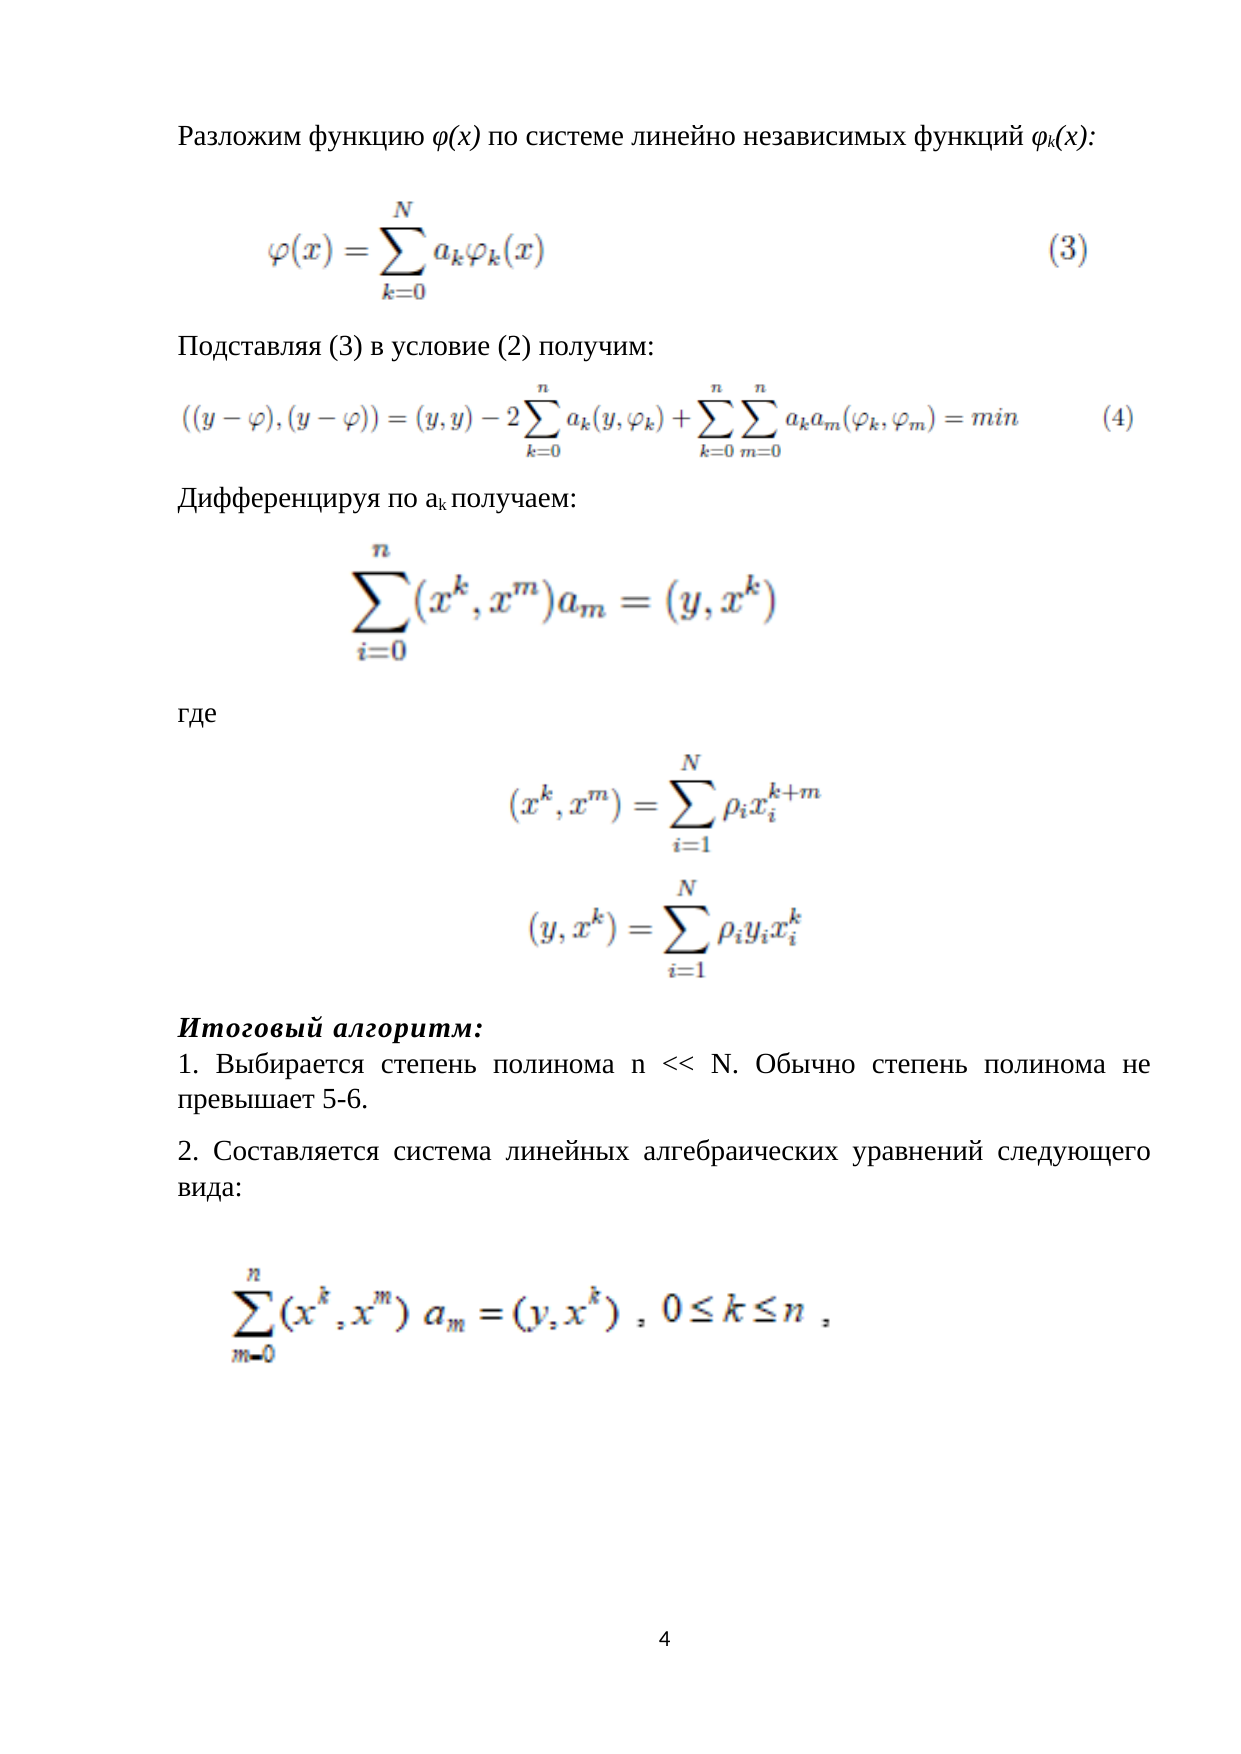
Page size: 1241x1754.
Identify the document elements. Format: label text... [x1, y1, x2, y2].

text 2. Составляется система линейных алгебраических уравнений следующего вида: [177, 1133, 1152, 1202]
text Подставляя (3) в условие (2) получим: [177, 328, 1152, 362]
picture [330, 532, 999, 677]
text Дифференцируя по ak получаем: [177, 481, 1152, 514]
picture [230, 170, 1099, 310]
text 1. Выбирается степень полинома n << N. Обычно степень полинома не превышает 5-6. [177, 1046, 1152, 1115]
text где [177, 695, 1152, 729]
subtitle Итоговый алгоритм: [177, 1010, 1152, 1044]
picture [177, 1221, 888, 1419]
picture [179, 380, 1150, 462]
text Разложим функцию φ(x) по системе линейно независимых функций φk(x): [177, 118, 1152, 152]
picture [501, 747, 828, 992]
